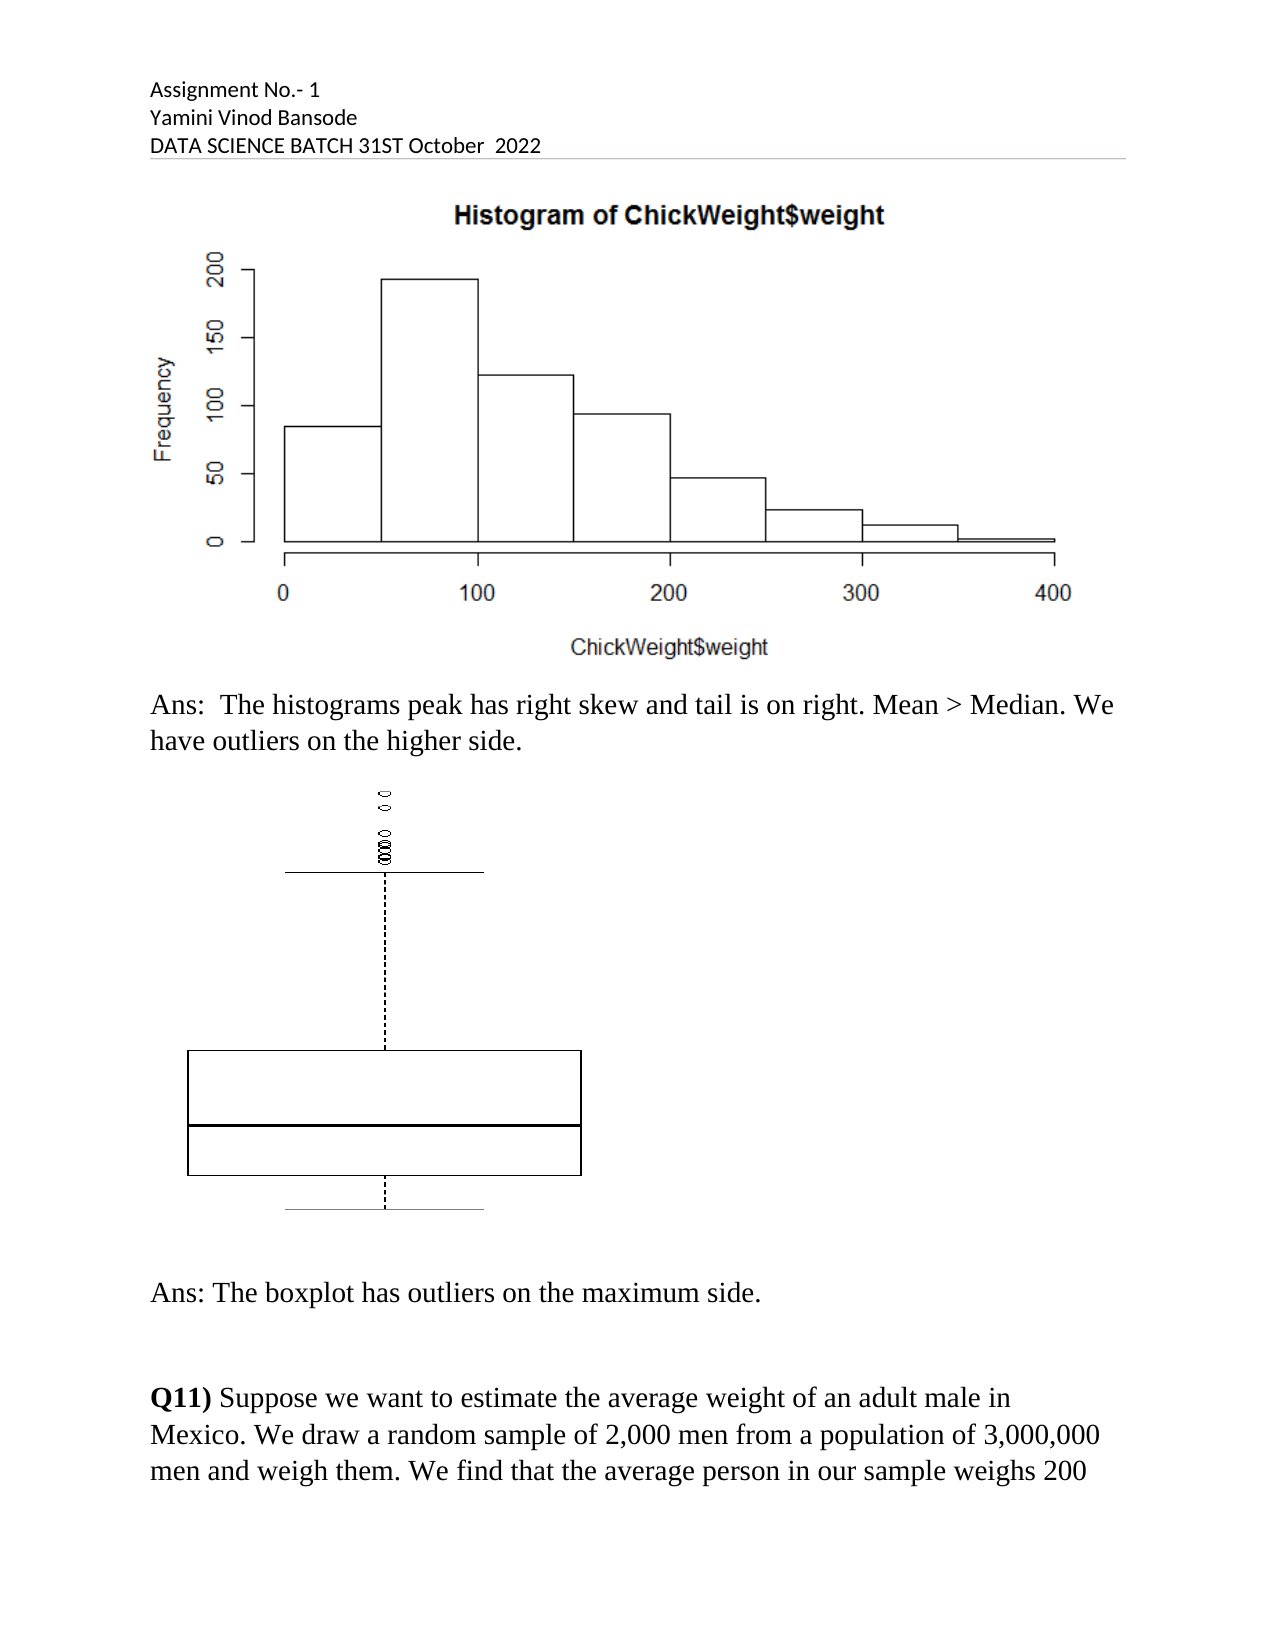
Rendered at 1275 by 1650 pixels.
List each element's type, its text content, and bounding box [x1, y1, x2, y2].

text Ans: The boxplot has outliers on the maximum side. [150, 1275, 1125, 1308]
picture [150, 776, 630, 1256]
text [150, 1381, 1125, 1486]
text Ans: The histograms peak has right skew and tail is on right. Mean > Median. We have outliers on the higher side. [150, 687, 1125, 757]
picture [150, 158, 1126, 669]
